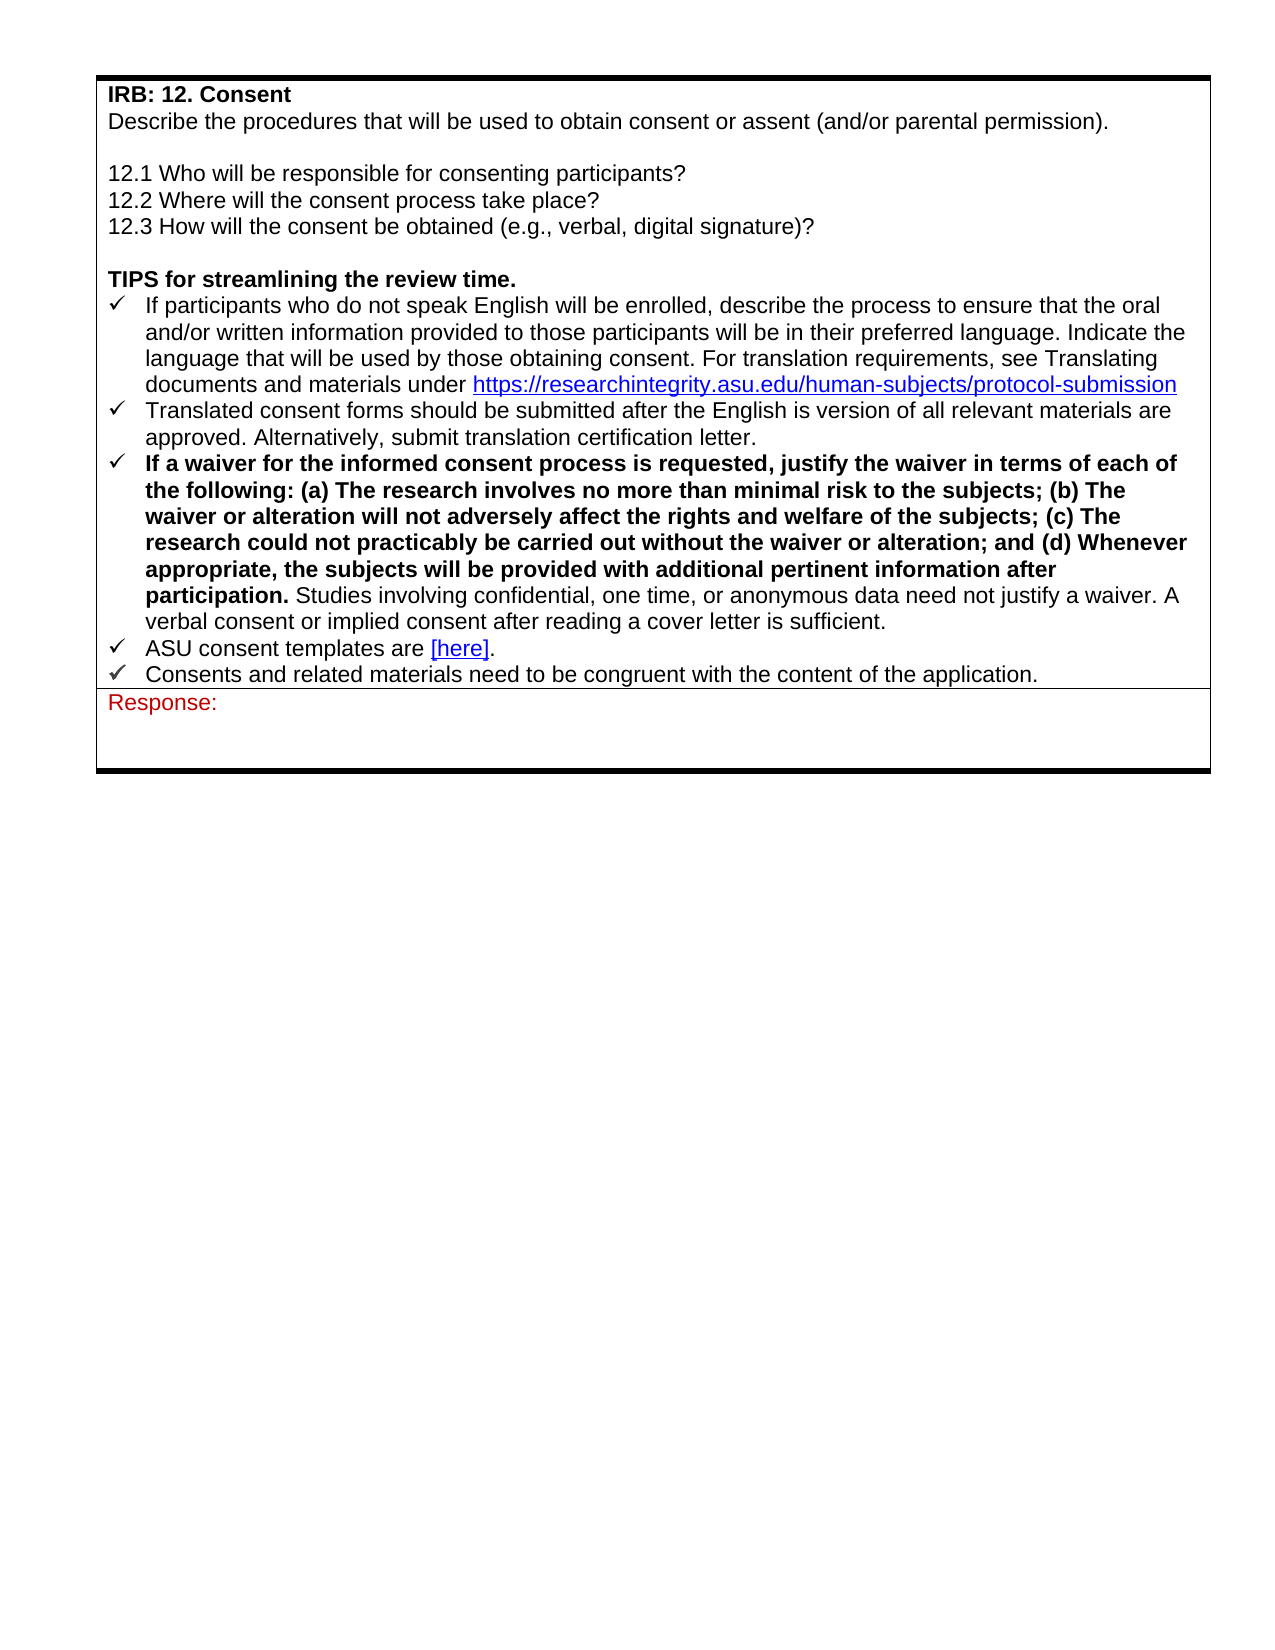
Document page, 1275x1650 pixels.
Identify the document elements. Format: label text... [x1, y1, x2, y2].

table_cell IRB: 12. Consent Describe the procedures that will be used to obtain consent or assent (and/or parental permission). 12.1 Who will be responsible for consenting participants? 12.2 Where will the consent process take place? 12.3 How will the consent be obtained (e.g., verbal, digital signature)? TIPS for streamlining the review time. If participants who do not speak English will be enrolled, describe the process to ensure that the oral and/or written information provided to those participants will be in their preferred language. Indicate the language that will be used by those obtaining consent. For translation requirements, see Translating documents and materials under https://researchintegrity.asu.edu/human-subjects/protocol-submission Translated consent forms should be submitted after the English is version of all relevant materials are approved. Alternatively, submit translation certification letter. If a waiver for the informed consent process is requested, justify the waiver in terms of each of the following: (a) The research involves no more than minimal risk to the subjects; (b) The waiver or alteration will not adversely affect the rights and welfare of the subjects; (c) The research could not practicably be carried out without the waiver or alteration; and (d) Whenever appropriate, the subjects will be provided with additional pertinent information after participation. Studies involving confidential, one time, or anonymous data need not justify a waiver. A verbal consent or implied consent after reading a cover letter is sufficient. ASU consent templates are [here]. Consents and related materials need to be congruent with the content of the application. [97, 81, 1210, 687]
table_cell Response: [97, 689, 1210, 767]
